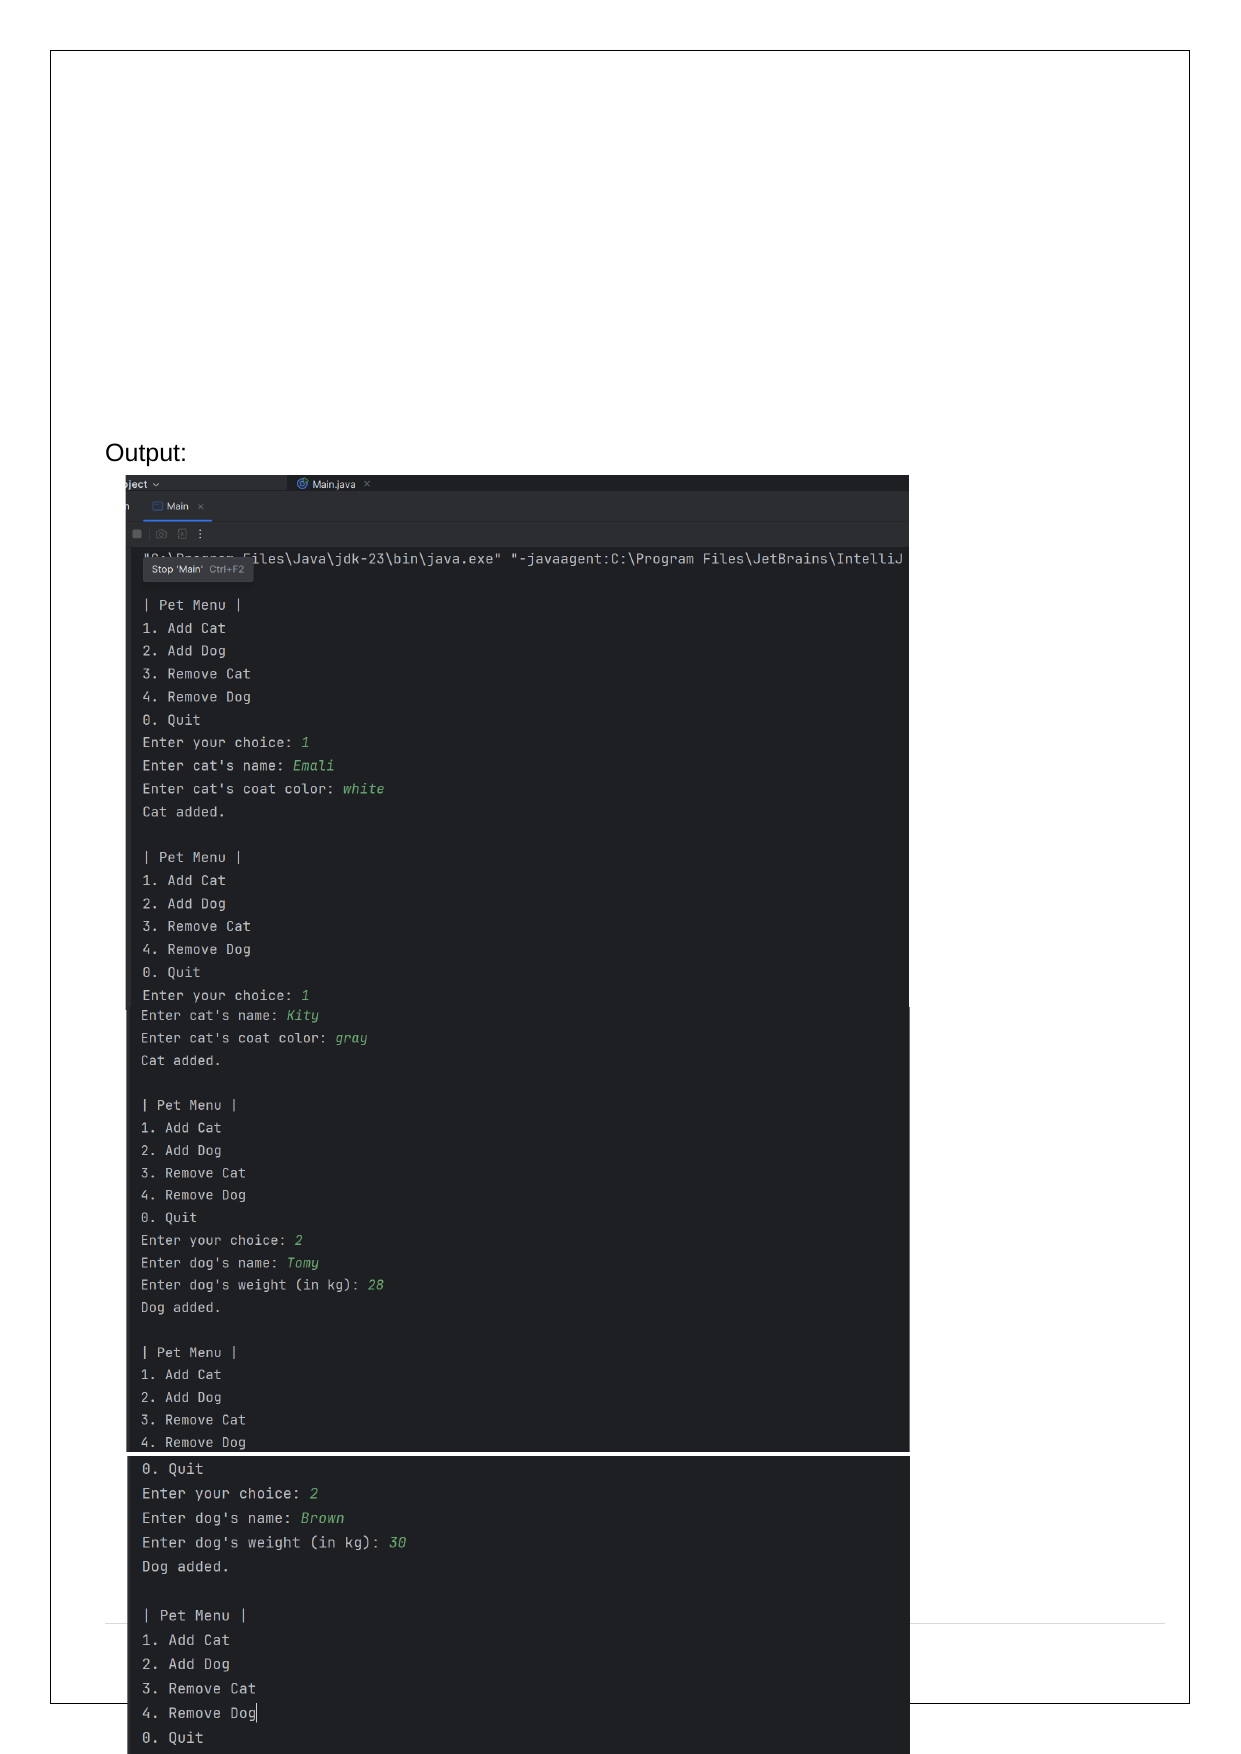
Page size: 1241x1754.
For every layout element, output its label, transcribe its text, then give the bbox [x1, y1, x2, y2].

text Output: [105, 438, 1165, 467]
picture [125, 475, 910, 1452]
picture [127, 1456, 910, 1754]
